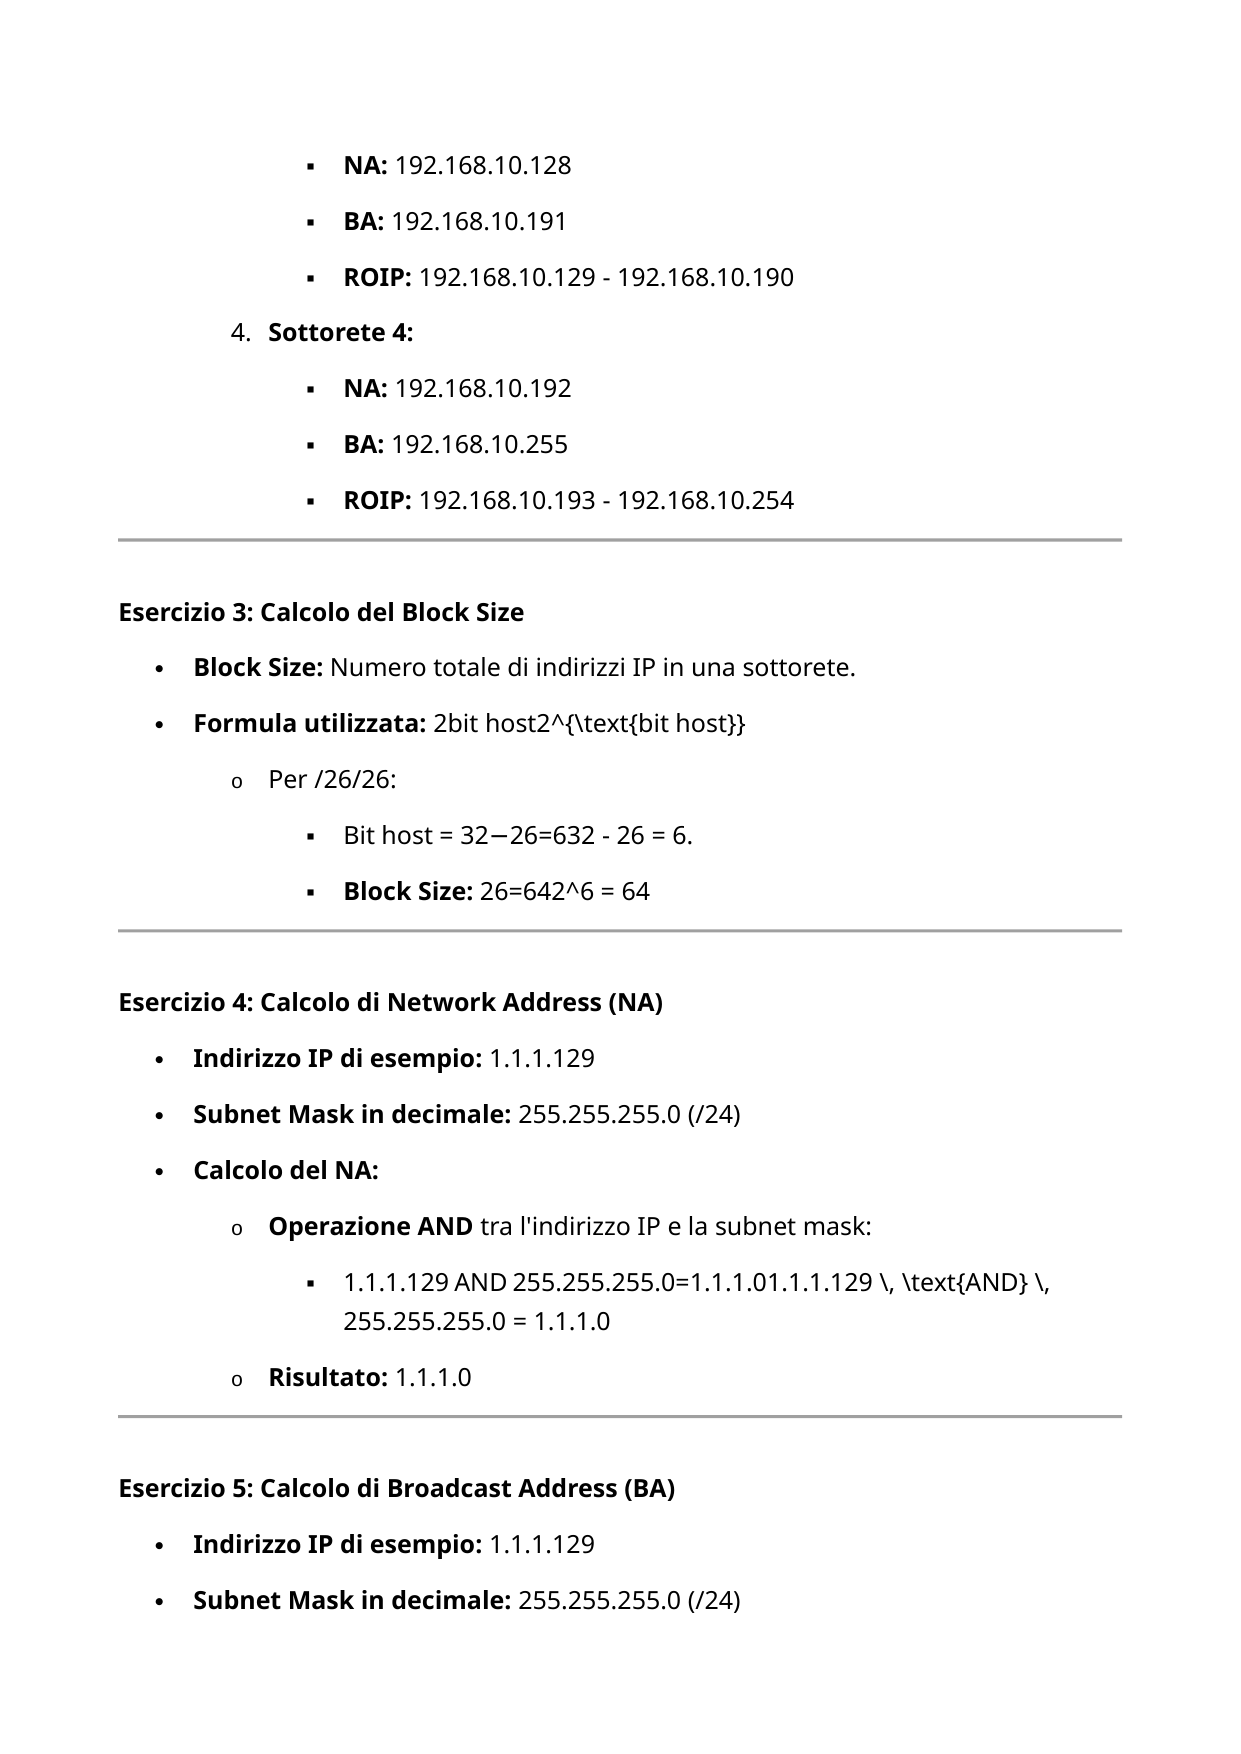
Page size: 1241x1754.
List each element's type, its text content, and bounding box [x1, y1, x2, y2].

list Indirizzo IP di esempio: 1.1.1.129 [156, 1527, 1122, 1561]
list Operazione AND tra l'indirizzo IP e la subnet mask: [231, 1208, 1122, 1242]
list 1.1.1.129 AND 255.255.255.0=1.1.1.01.1.1.129 \, \text{AND} \, 255.255.255.0 = 1.1.1.0 [306, 1264, 1122, 1337]
list BA: 192.168.10.191 [306, 203, 1122, 237]
list Per /26/26: [231, 762, 1122, 796]
list Indirizzo IP di esempio: 1.1.1.129 [156, 1041, 1122, 1075]
list Sottorete 4: [231, 315, 1122, 349]
list NA: 192.168.10.128 [306, 148, 1122, 182]
list Calcolo del NA: [156, 1153, 1122, 1187]
list ROIP: 192.168.10.193 - 192.168.10.254 [306, 483, 1122, 517]
list ROIP: 192.168.10.129 - 192.168.10.190 [306, 259, 1122, 293]
list Subnet Mask in decimale: 255.255.255.0 (/24) [156, 1097, 1122, 1131]
list NA: 192.168.10.192 [306, 371, 1122, 405]
list Bit host = 32−26=632 - 26 = 6. [306, 818, 1122, 852]
text Esercizio 5: Calcolo di Broadcast Address (BA) [118, 1471, 1122, 1505]
list Block Size: Numero totale di indirizzi IP in una sottorete. [156, 650, 1122, 684]
list Block Size: 26=642^6 = 64 [306, 873, 1122, 907]
text Esercizio 4: Calcolo di Network Address (NA) [118, 985, 1122, 1019]
list Subnet Mask in decimale: 255.255.255.0 (/24) [156, 1583, 1122, 1617]
list BA: 192.168.10.255 [306, 427, 1122, 461]
text Esercizio 3: Calcolo del Block Size [118, 594, 1122, 628]
list Formula utilizzata: 2bit host2^{\text{bit host}} [156, 706, 1122, 740]
list Risultato: 1.1.1.0 [231, 1359, 1122, 1393]
